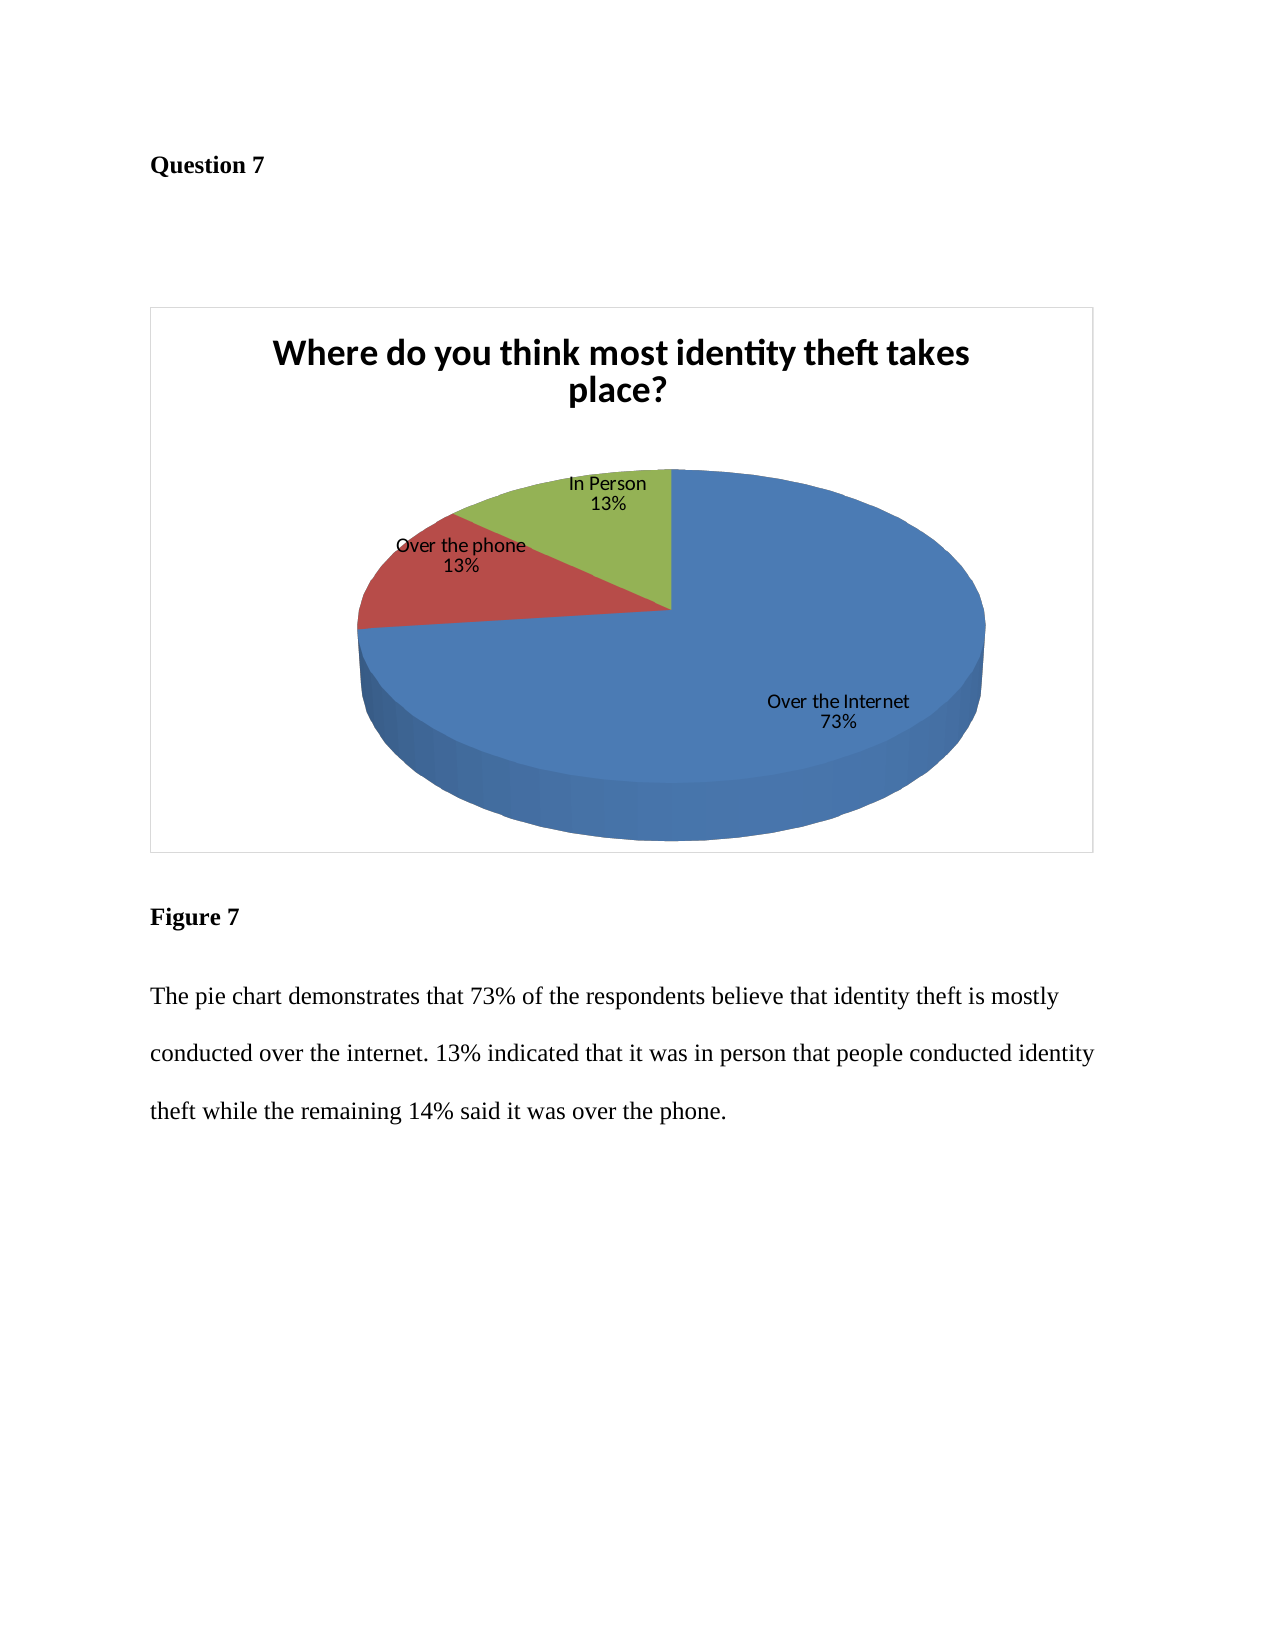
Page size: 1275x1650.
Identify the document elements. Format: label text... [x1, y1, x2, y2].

text Figure 7 [150, 902, 1125, 931]
text The pie chart demonstrates that 73% of the respondents believe that identity theft is mostly conducted over the internet. 13% indicated that it was in person that people conducted identity theft while the remaining 14% said it was over the phone. [150, 981, 1125, 1124]
text Question 7 [150, 150, 1125, 179]
